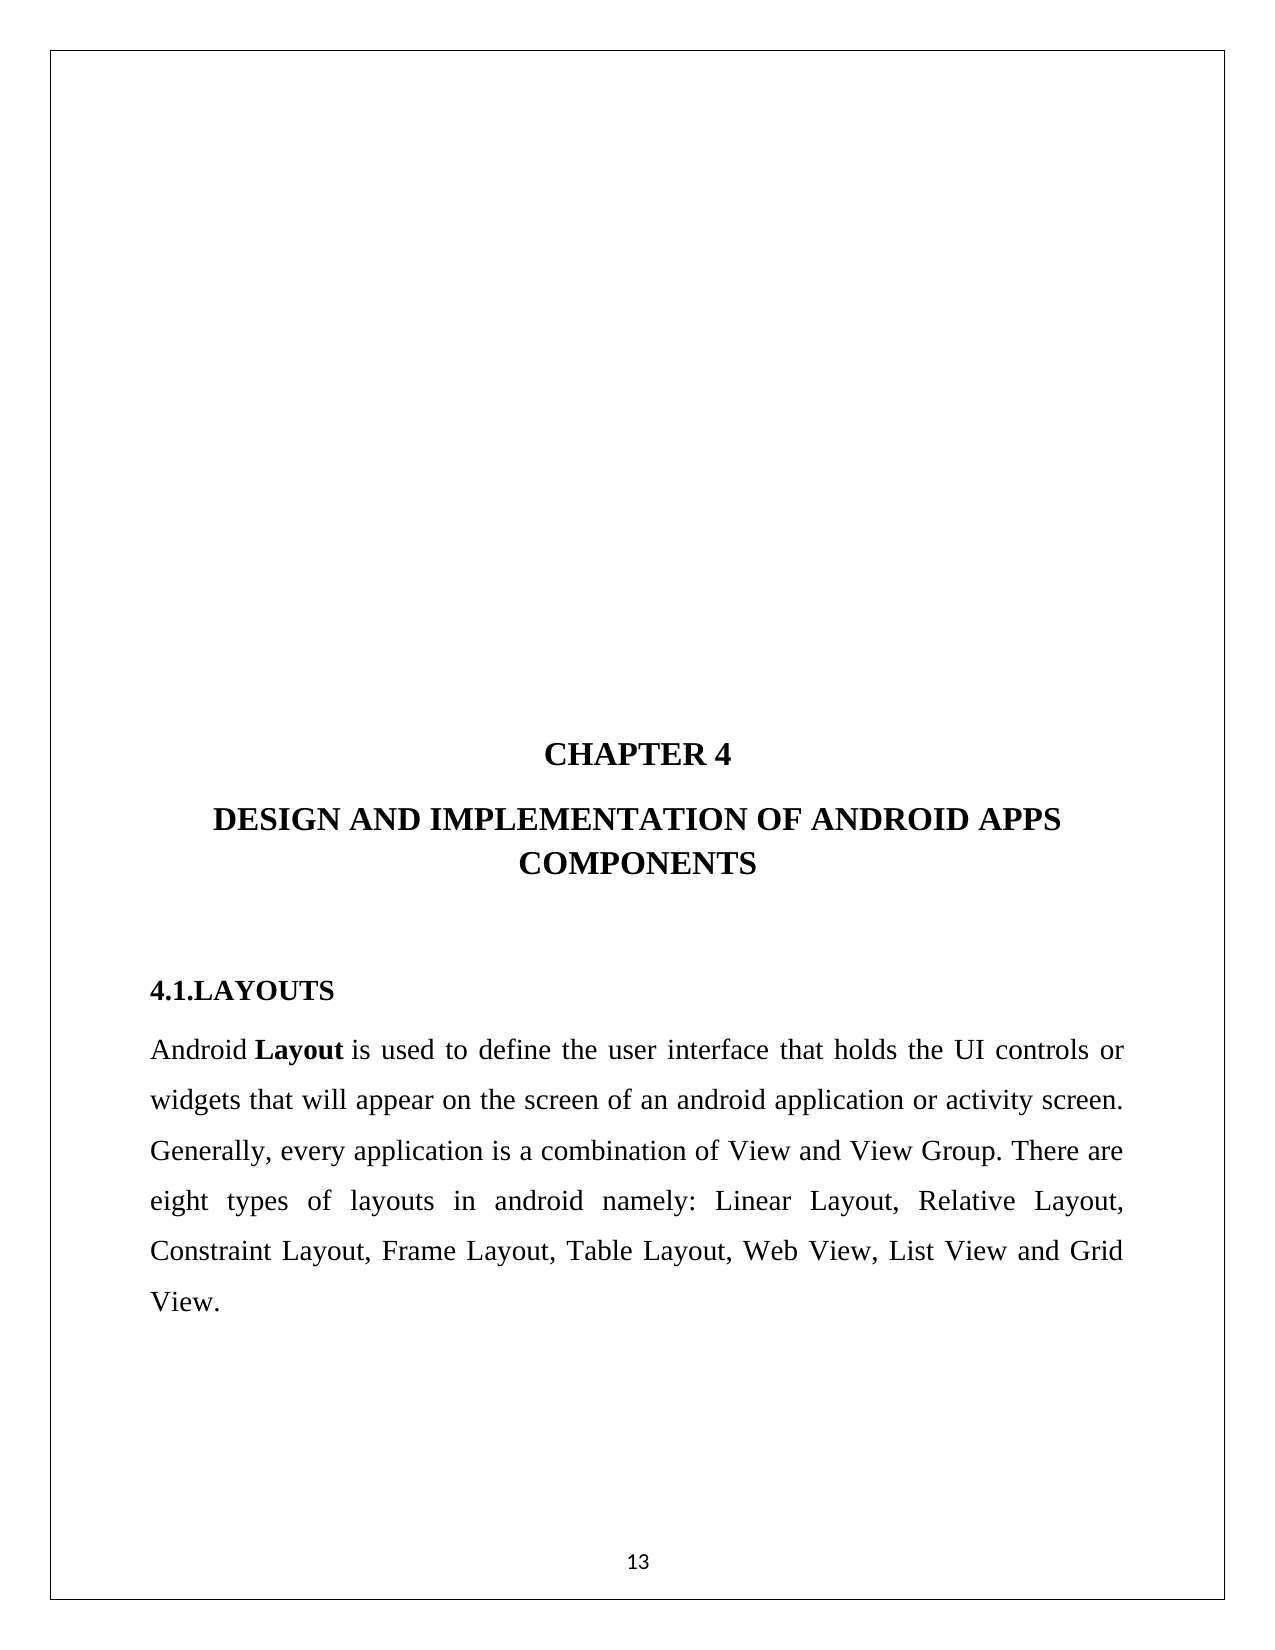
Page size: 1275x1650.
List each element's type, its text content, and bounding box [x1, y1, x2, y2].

text Android Layout is used to define the user interface that holds the UI controls or widgets that will appear on the screen of an android application or activity screen. Generally, every application is a combination of View and View Group. There are eight types of layouts in android namely: Linear Layout, Relative Layout, Constraint Layout, Frame Layout, Table Layout, Web View, List View and Grid View. [150, 1032, 1125, 1317]
text DESIGN AND IMPLEMENTATION OF ANDROID APPS COMPONENTS [150, 799, 1125, 881]
text 4.1.LAYOUTS [150, 973, 1125, 1006]
text CHAPTER 4 [150, 734, 1125, 772]
